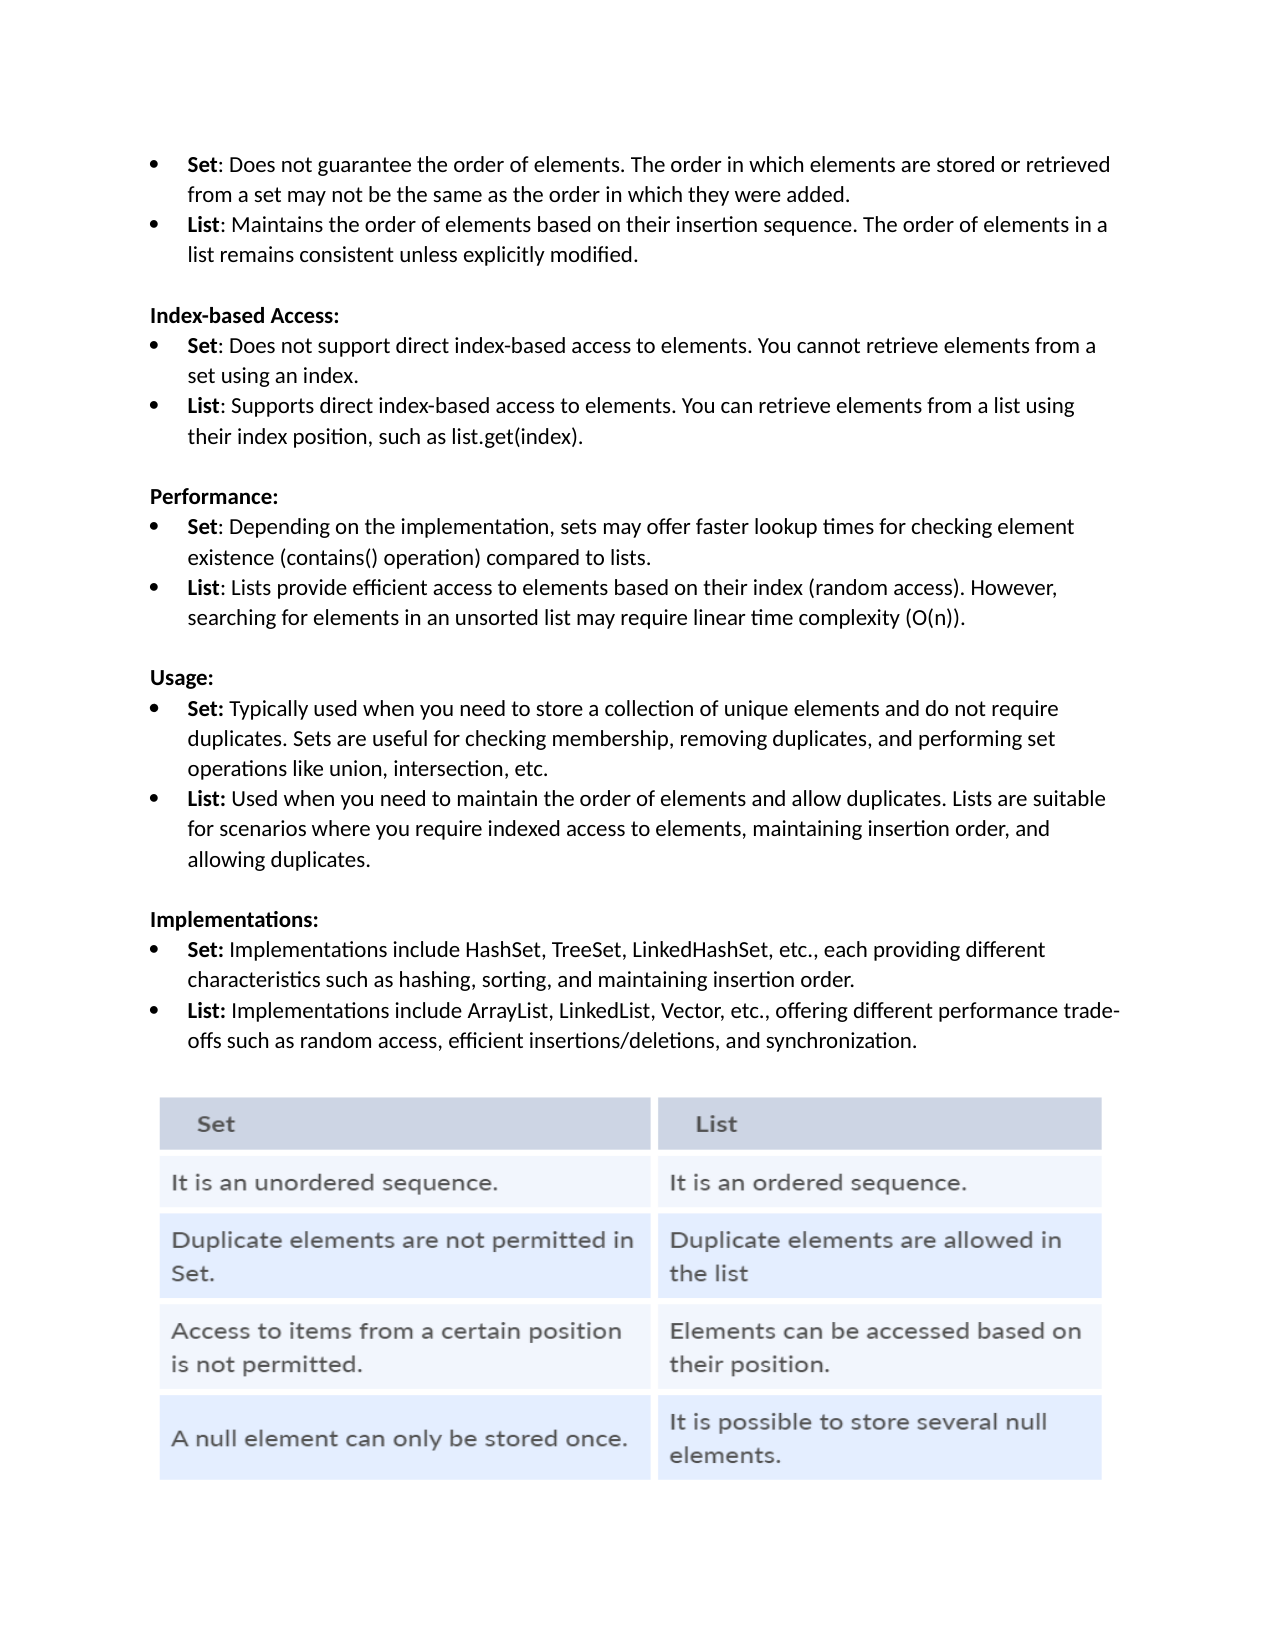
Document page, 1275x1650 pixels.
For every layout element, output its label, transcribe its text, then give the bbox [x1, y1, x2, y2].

list Implementations: [150, 905, 1125, 933]
list Index-based Access: [150, 301, 1125, 329]
list Set: Does not guarantee the order of elements. The order in which elements are stored or retrieved from a set may not be the same as the order in which they were added. [150, 150, 1125, 208]
list List: Lists provide efficient access to elements based on their index (random access). However, searching for elements in an unsorted list may require linear time complexity (O(n)). [150, 573, 1125, 631]
list Set: Depending on the implementation, sets may offer faster lookup times for checking element existence (contains() operation) compared to lists. [150, 512, 1125, 571]
list Performance: [150, 482, 1125, 510]
list List: Maintains the order of elements based on their insertion sequence. The order of elements in a list remains consistent unless explicitly modified. [150, 210, 1125, 269]
list List: Implementations include ArrayList, LinkedList, Vector, etc., offering different performance trade-offs such as random access, efficient insertions/deletions, and synchronization. [150, 996, 1125, 1054]
list List: Supports direct index-based access to elements. You can retrieve elements from a list using their index position, such as list.get(index). [150, 392, 1125, 450]
list Set: Implementations include HashSet, TreeSet, LinkedHashSet, etc., each providing different characteristics such as hashing, sorting, and maintaining insertion order. [150, 935, 1125, 994]
list Usage: [150, 663, 1125, 692]
picture [150, 1086, 1113, 1485]
list Set: Does not support direct index-based access to elements. You cannot retrieve elements from a set using an index. [150, 331, 1125, 389]
list List: Used when you need to maintain the order of elements and allow duplicates. Lists are suitable for scenarios where you require indexed access to elements, maintaining insertion order, and allowing duplicates. [150, 784, 1125, 873]
list Set: Typically used when you need to store a collection of unique elements and do not require duplicates. Sets are useful for checking membership, removing duplicates, and performing set operations like union, intersection, etc. [150, 694, 1125, 782]
